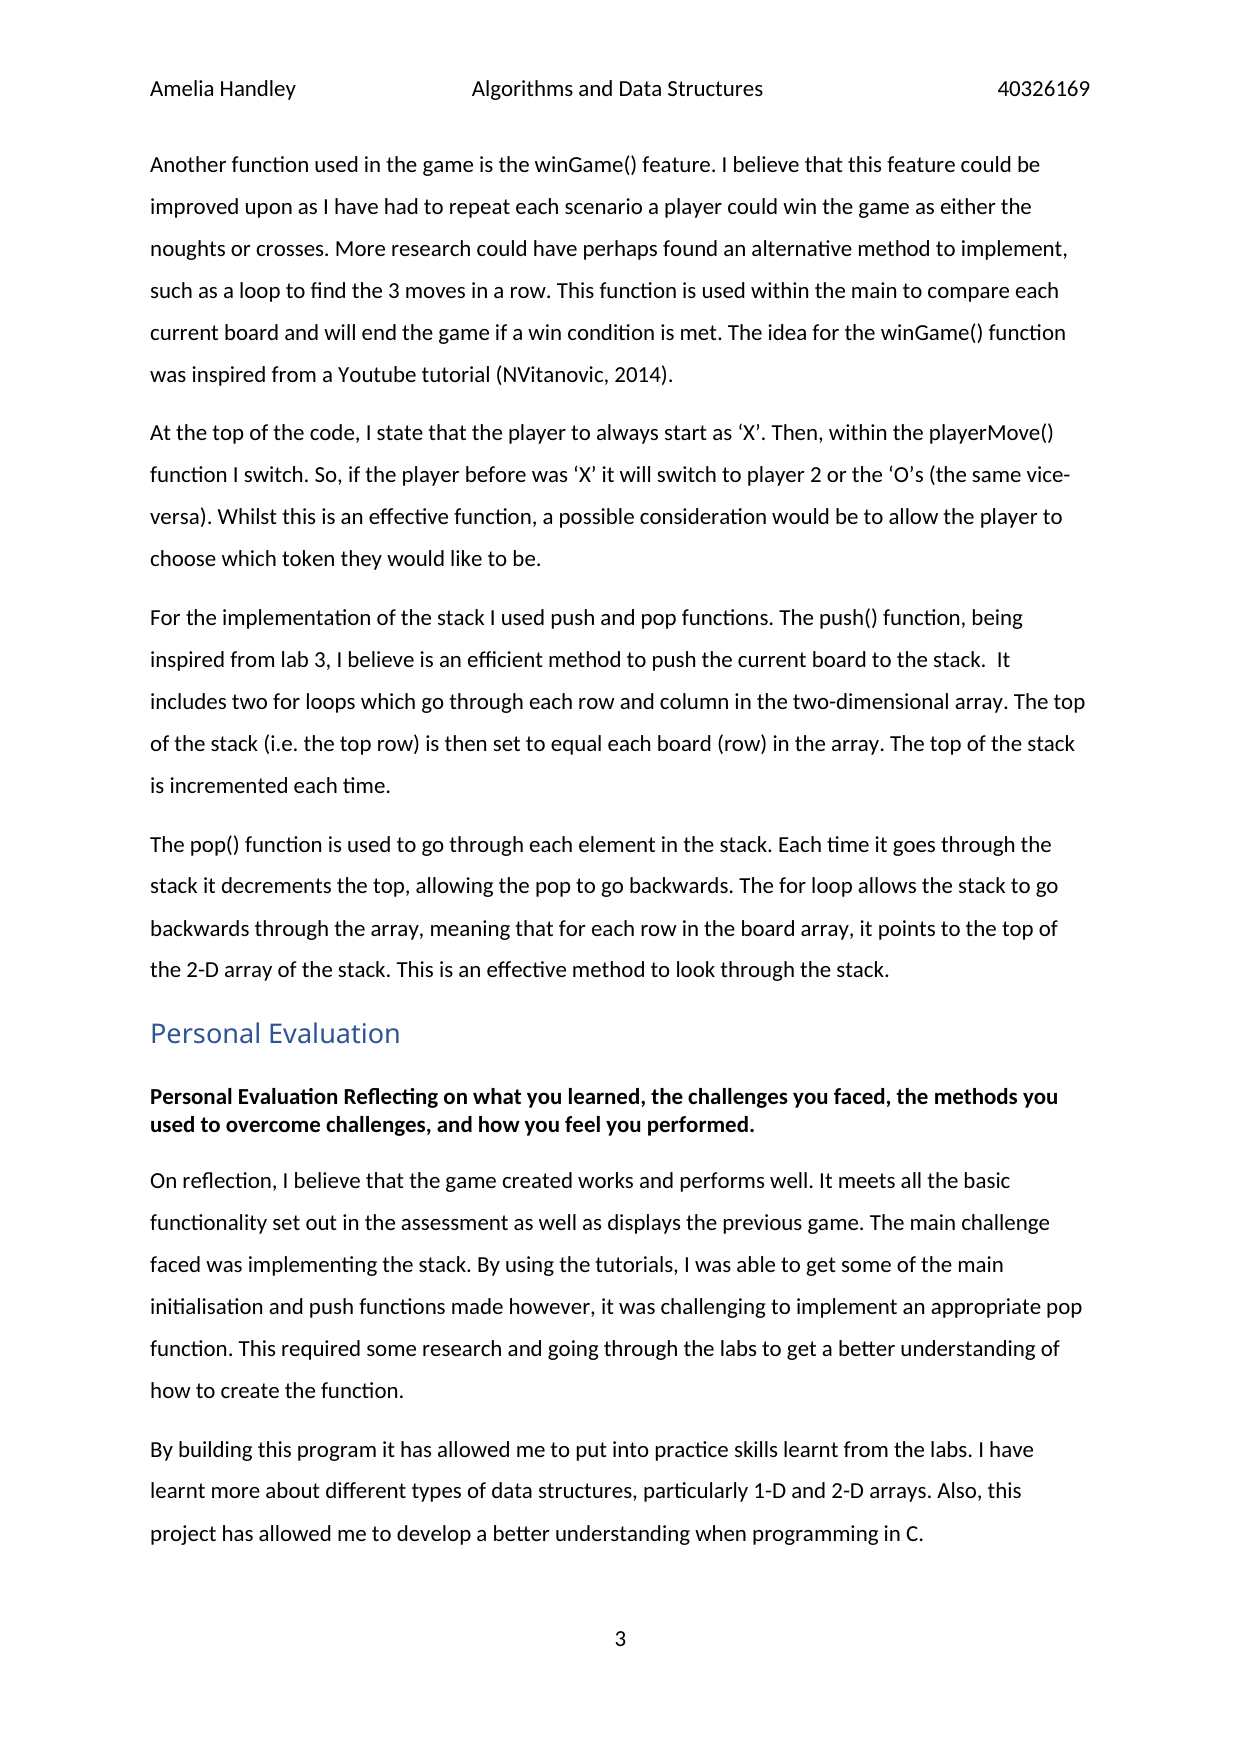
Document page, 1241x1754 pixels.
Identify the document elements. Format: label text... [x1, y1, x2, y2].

text The pop() function is used to go through each element in the stack. Each time it goes through the stack it decrements the top, allowing the pop to go backwards. The for loop allows the stack to go backwards through the array, meaning that for each row in the board array, it points to the top of the 2-D array of the stack. This is an effective method to look through the stack. [150, 830, 1090, 984]
subtitle Personal Evaluation [150, 1014, 1090, 1051]
text At the top of the code, I state that the player to always start as ‘X’. Then, within the playerMove() function I switch. So, if the player before was ‘X’ it will switch to player 2 or the ‘O’s (the same vice-versa). Whilst this is an effective function, a possible consideration would be to allow the player to choose which token they would like to be. [150, 418, 1090, 572]
text By building this program it has allowed me to put into practice skills learnt from the labs. I have learnt more about different types of data structures, particularly 1-D and 2-D arrays. Also, this project has allowed me to develop a better understanding when programming in C. [150, 1435, 1090, 1547]
text Personal Evaluation Reflecting on what you learned, the challenges you faced, the methods you used to overcome challenges, and how you feel you performed. [150, 1082, 1090, 1138]
text Another function used in the game is the winGame() feature. I believe that this feature could be improved upon as I have had to repeat each scenario a player could win the game as either the noughts or crosses. More research could have perhaps found an alternative method to implement, such as a loop to find the 3 moves in a row. This function is used within the main to compare each current board and will end the game if a win condition is met. The idea for the winGame() function was inspired from a Youtube tutorial (NVitanovic, 2014). [150, 150, 1090, 388]
text On reflection, I believe that the game created works and performs well. It meets all the basic functionality set out in the assessment as well as displays the previous game. The main challenge faced was implementing the stack. By using the tutorials, I was able to get some of the main initialisation and push functions made however, it was challenging to implement an appropriate pop function. This required some research and going through the labs to get a better understanding of how to create the function. [150, 1166, 1090, 1404]
text For the implementation of the stack I used push and pop functions. The push() function, being inspired from lab 3, I believe is an efficient method to push the current board to the stack. It includes two for loops which go through each row and column in the two-dimensional array. The top of the stack (i.e. the top row) is then set to equal each board (row) in the array. The top of the stack is incremented each time. [150, 603, 1090, 799]
